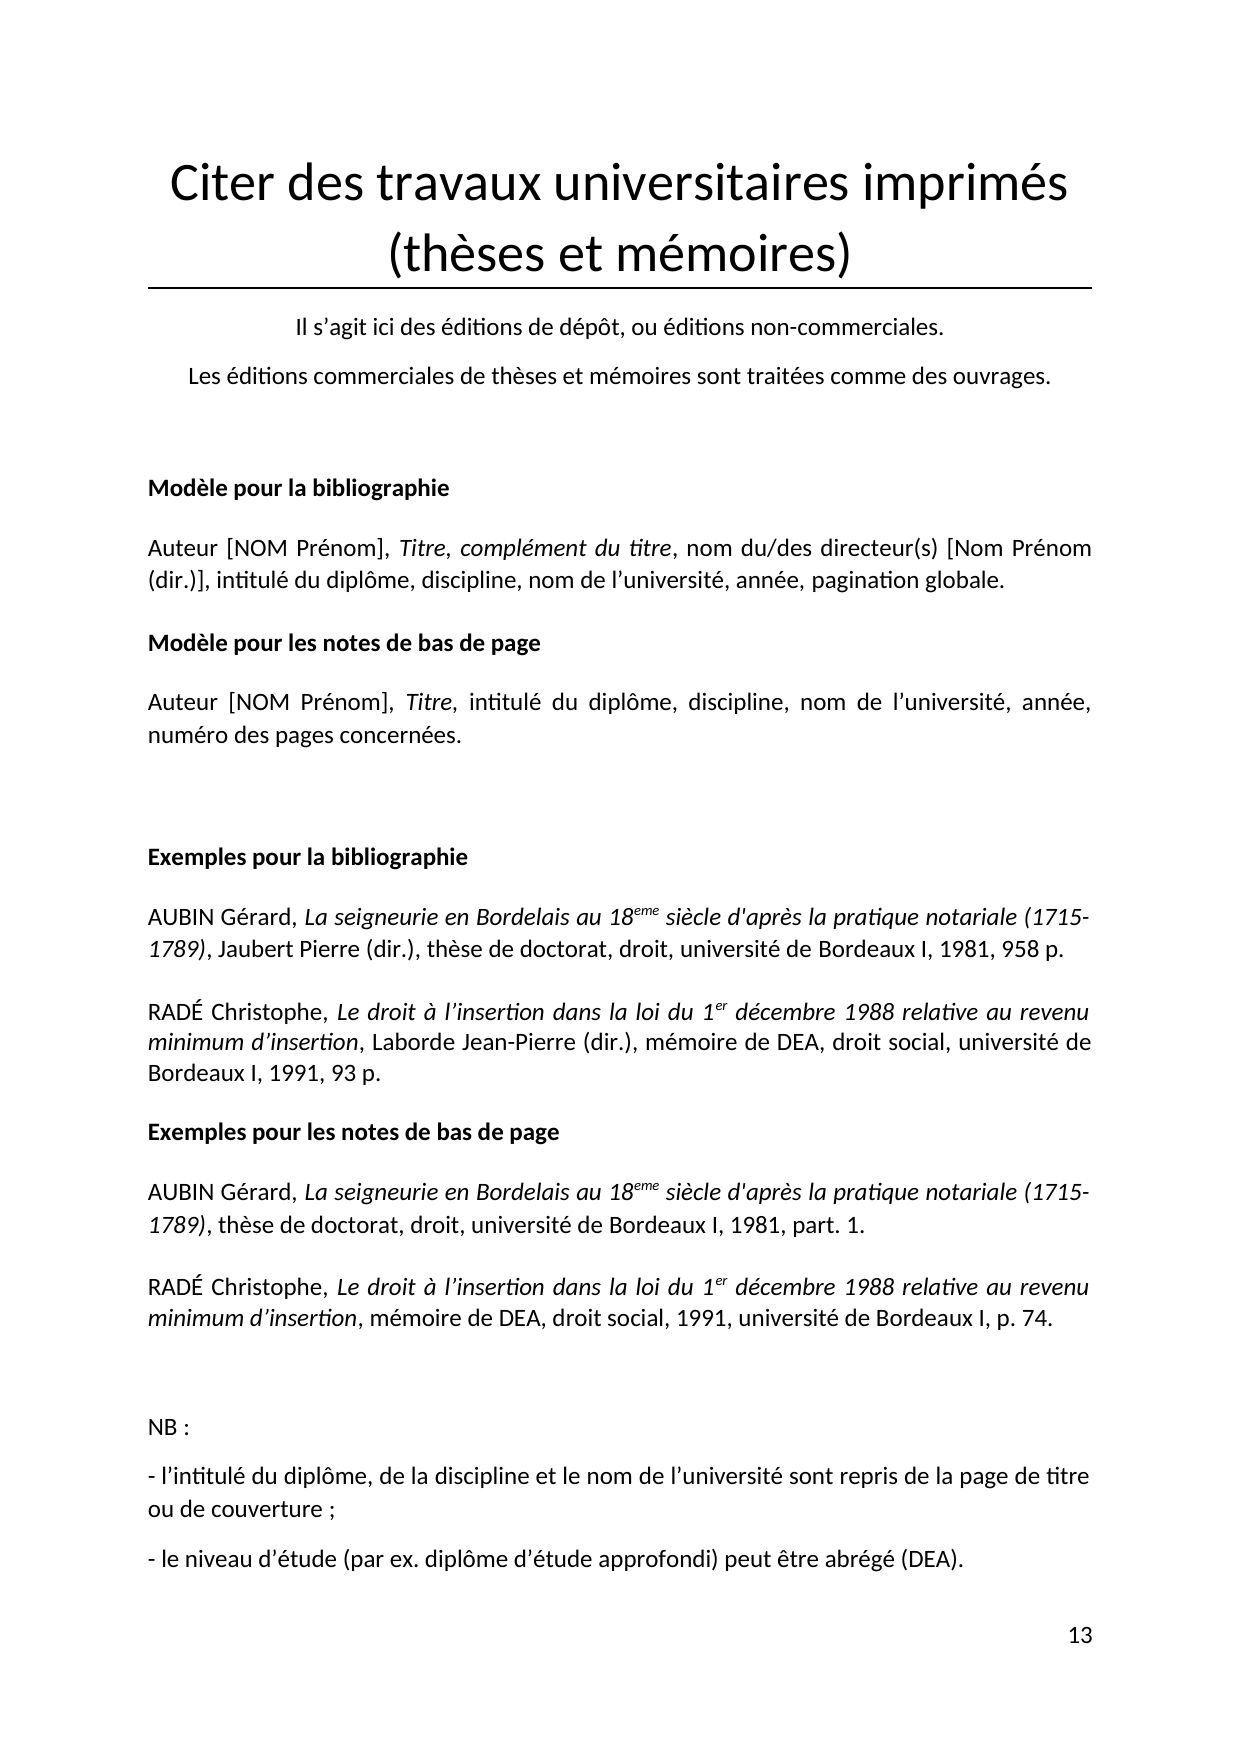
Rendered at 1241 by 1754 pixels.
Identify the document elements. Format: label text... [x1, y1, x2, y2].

text Auteur [NOM Prénom], Titre, complément du titre, nom du/des directeur(s) [Nom Prénom (dir.)], intitulé du diplôme, discipline, nom de l’université, année, pagination globale. [148, 532, 1092, 595]
text - l’intitulé du diplôme, de la discipline et le nom de l’université sont repris de la page de titre ou de couverture ; [148, 1461, 1092, 1524]
text AUBIN Gérard, La seigneurie en Bordelais au 18eme siècle d'après la pratique notariale (1715-1789), Jaubert Pierre (dir.), thèse de doctorat, droit, université de Bordeaux I, 1981, 958 p. [148, 901, 1092, 964]
subtitle Citer des travaux universitaires imprimés (thèses et mémoires) [148, 148, 1092, 287]
text - le niveau d’étude (par ex. diplôme d’étude approfondi) peut être abrégé (DEA). [148, 1543, 1092, 1573]
text Les éditions commerciales de thèses et mémoires sont traitées comme des ouvrages. [148, 360, 1092, 391]
text NB : [148, 1411, 1092, 1441]
text AUBIN Gérard, La seigneurie en Bordelais au 18eme siècle d'après la pratique notariale (1715-1789), thèse de doctorat, droit, université de Bordeaux I, 1981, part. 1. [148, 1176, 1092, 1239]
subtitle Modèle pour la bibliographie [148, 472, 1092, 502]
subtitle RADÉ Christophe, Le droit à l’insertion dans la loi du 1er décembre 1988 relative au revenu minimum d’insertion, mémoire de DEA, droit social, 1991, université de Bordeaux I, p. 74. [148, 1271, 1092, 1332]
text Auteur [NOM Prénom], Titre, intitulé du diplôme, discipline, nom de l’université, année, numéro des pages concernées. [148, 686, 1092, 750]
subtitle Exemples pour la bibliographie [148, 841, 1092, 872]
subtitle RADÉ Christophe, Le droit à l’insertion dans la loi du 1er décembre 1988 relative au revenu minimum d’insertion, Laborde Jean-Pierre (dir.), mémoire de DEA, droit social, université de Bordeaux I, 1991, 93 p. [148, 996, 1092, 1087]
subtitle Exemples pour les notes de bas de page [148, 1116, 1092, 1147]
subtitle Modèle pour les notes de bas de page [148, 627, 1092, 657]
text Il s’agit ici des éditions de dépôt, ou éditions non-commerciales. [148, 311, 1092, 341]
